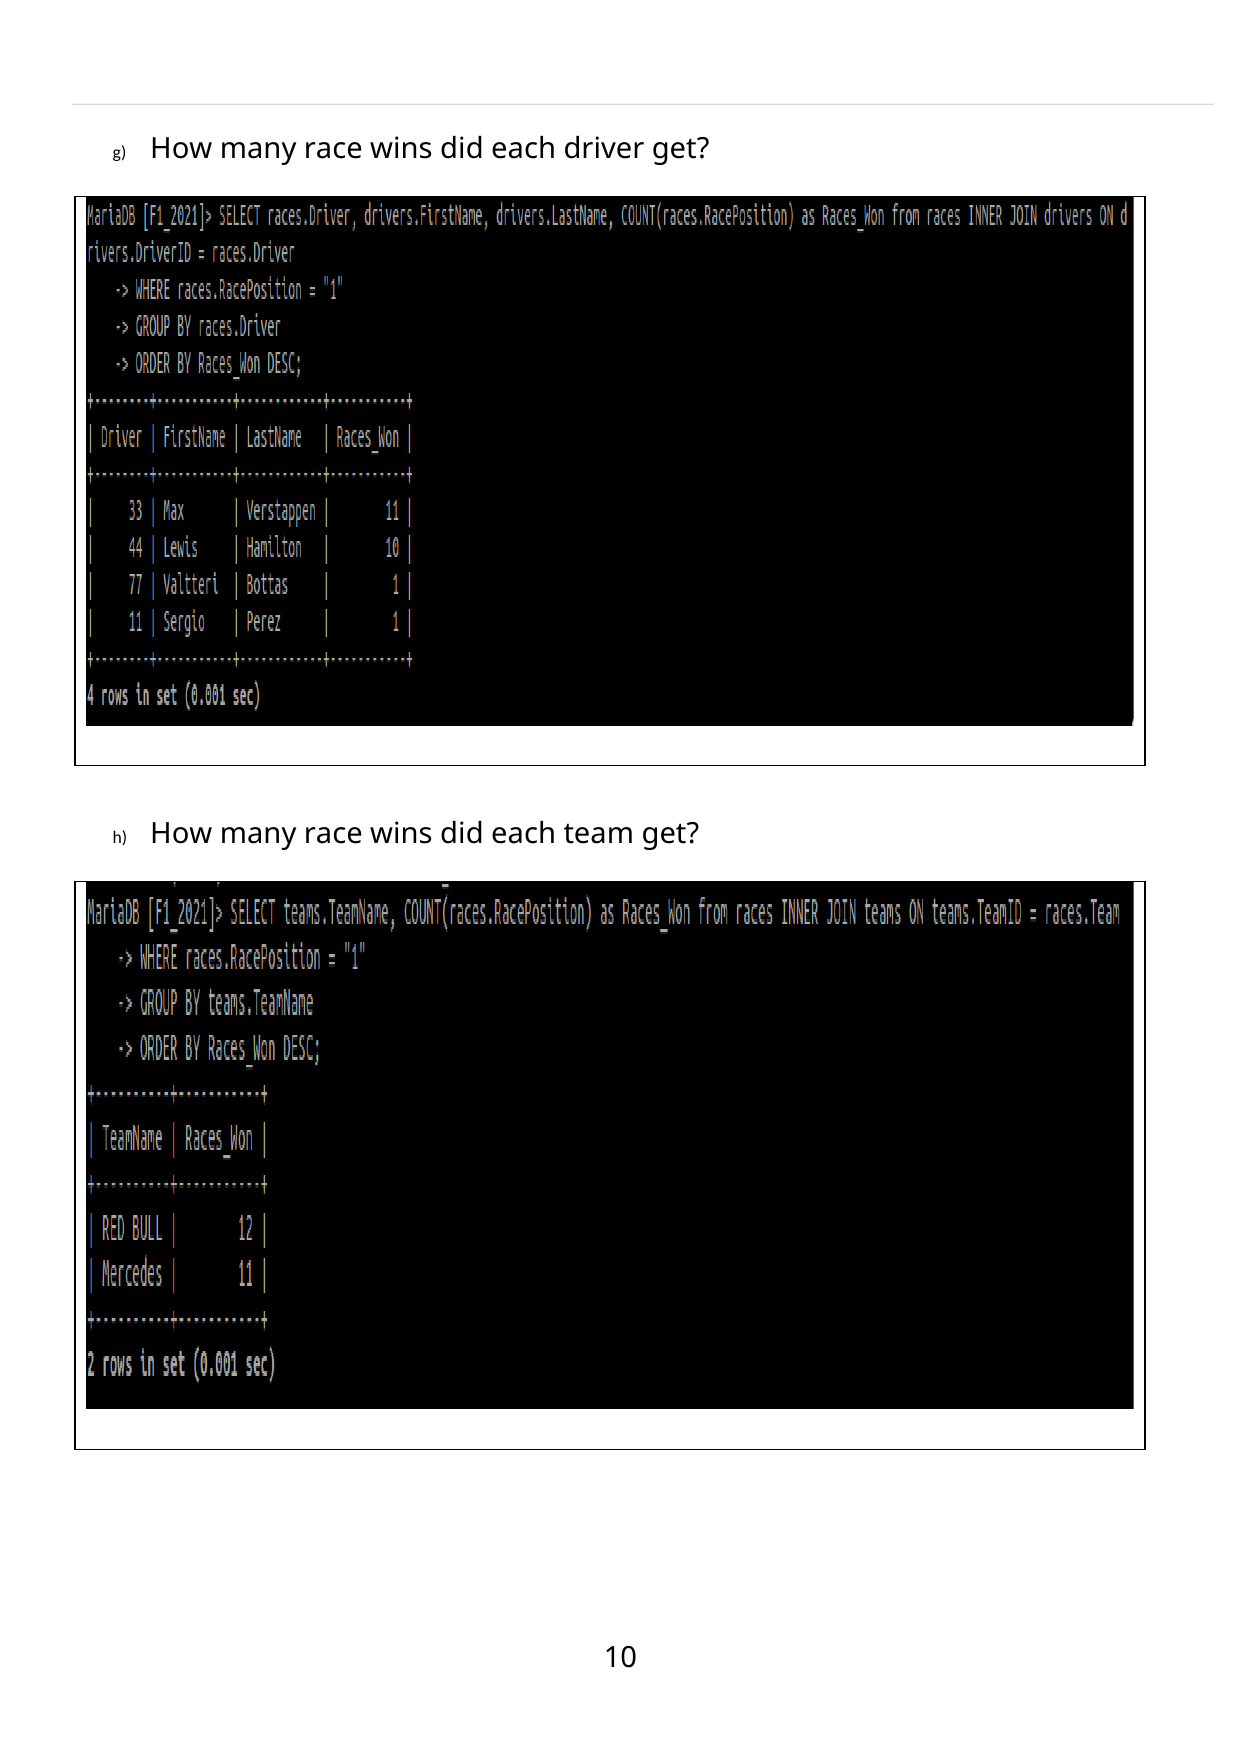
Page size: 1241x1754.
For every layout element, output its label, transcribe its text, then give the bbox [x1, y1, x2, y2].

table_header [76, 882, 1144, 1449]
list How many race wins did each driver get? [112, 128, 1165, 167]
picture [86, 197, 1134, 726]
picture [86, 882, 1134, 1409]
list How many race wins did each team get? [112, 813, 1165, 852]
table_header [76, 197, 1144, 765]
